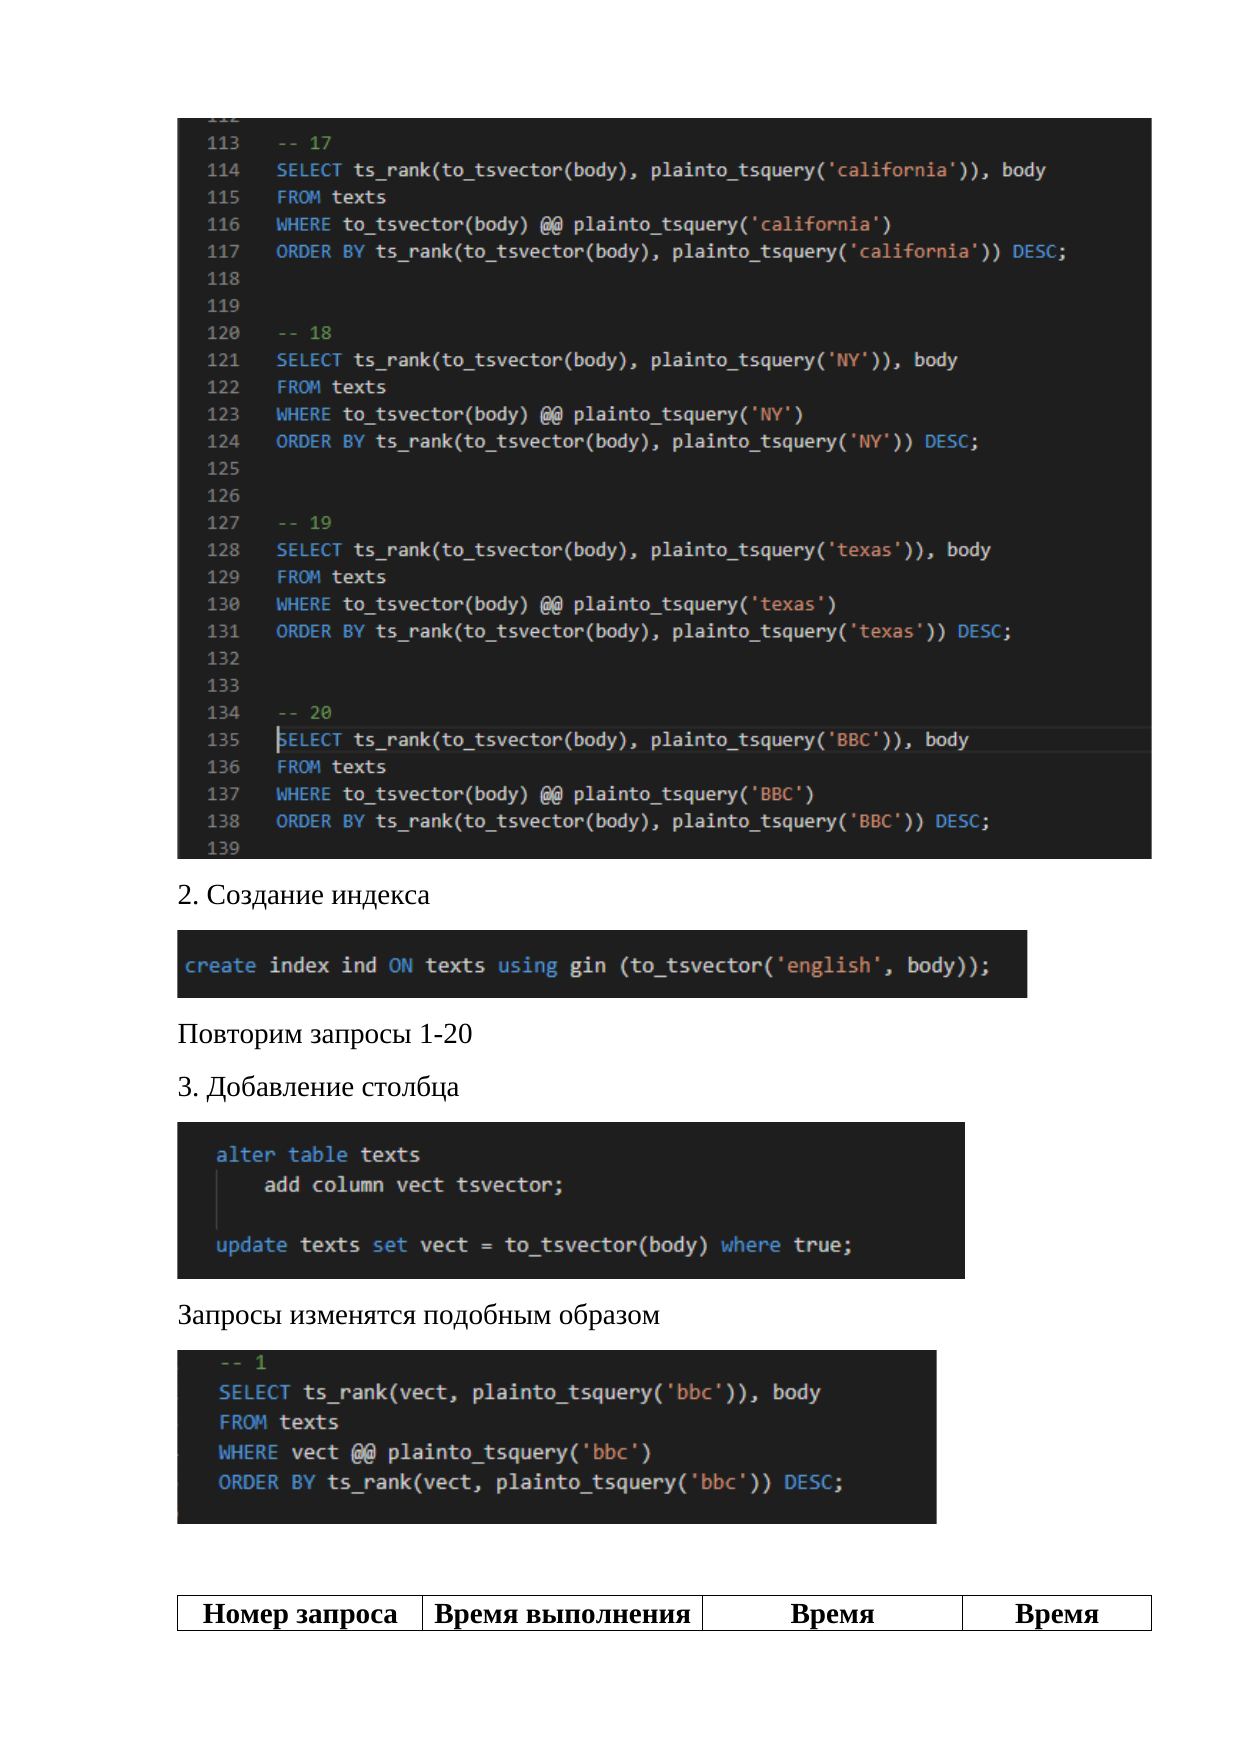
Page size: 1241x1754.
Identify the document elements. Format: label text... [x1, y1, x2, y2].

picture [177, 1350, 937, 1524]
picture [177, 930, 1028, 998]
table_header Номер запроса [178, 1596, 422, 1630]
picture [177, 1122, 965, 1279]
text Повторим запросы 1-20 [177, 1016, 1152, 1050]
text 3. Добавление столбца [177, 1069, 1152, 1103]
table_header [423, 1596, 702, 1630]
text 2. Создание индекса [177, 877, 1152, 911]
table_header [703, 1596, 962, 1630]
text Запросы изменятся подобным образом [177, 1297, 1152, 1331]
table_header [963, 1596, 1151, 1630]
picture [177, 118, 1152, 859]
